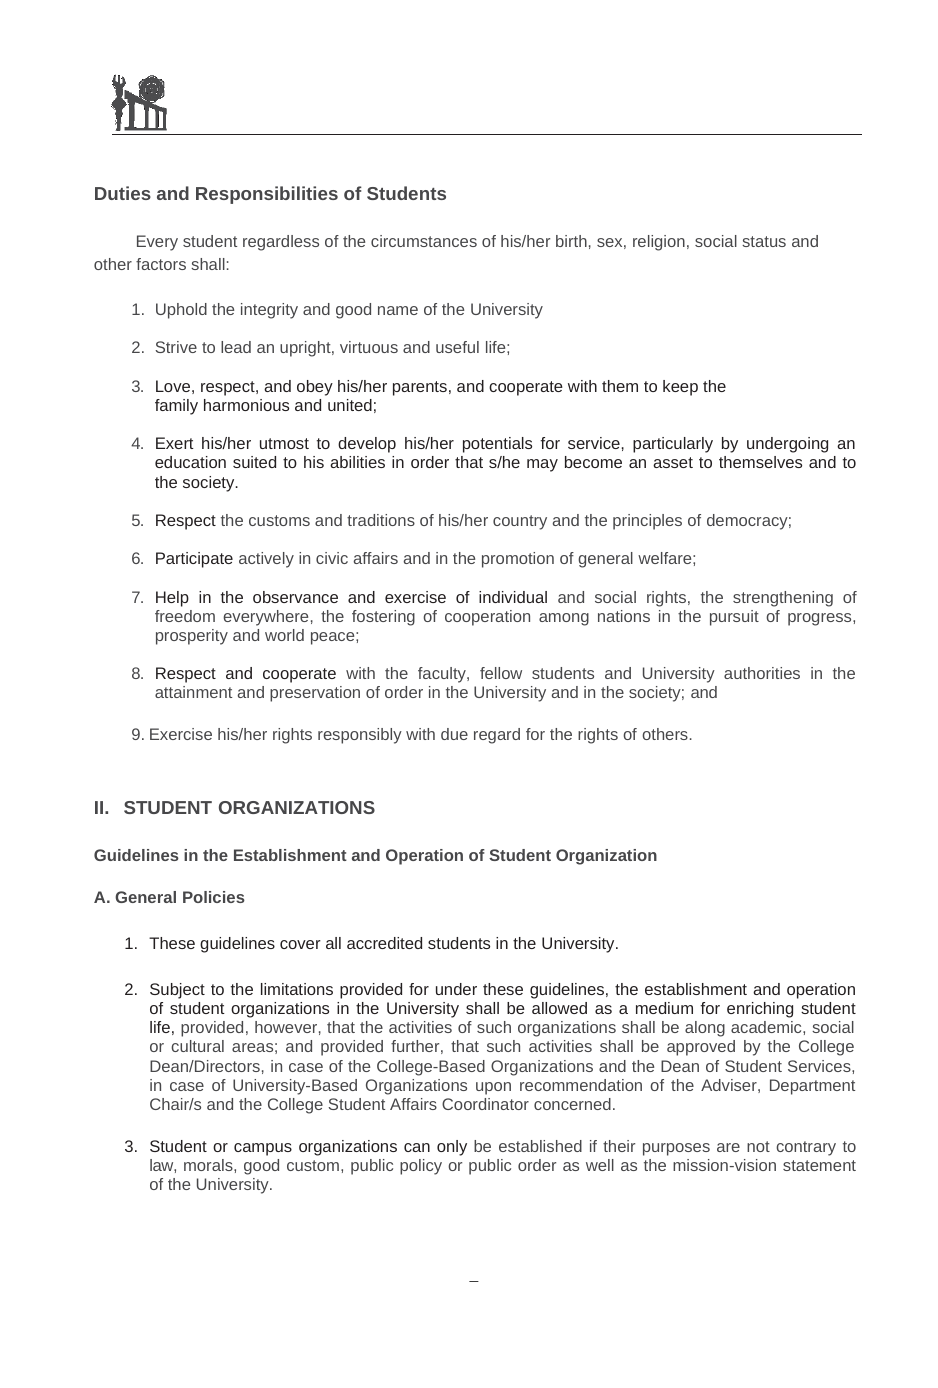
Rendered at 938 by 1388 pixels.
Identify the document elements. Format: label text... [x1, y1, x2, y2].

subtitle Duties and Responsibilities of Students [94, 183, 871, 204]
text Every student regardless of the circumstances of his/her birth, sex, religion, social status and other factors shall: [94, 232, 826, 274]
list Love, respect, and obey his/her parents, and cooperate with them to keep the family harmonious and united; [131, 376, 774, 415]
picture [111, 74, 167, 131]
list Respect and cooperate with the faculty, fellow students and University authorities in the attainment and preservation of order in the University and in the society; and [131, 664, 856, 702]
subtitle General Policies [94, 888, 871, 907]
list Strive to lead an upright, virtuous and useful life; [131, 338, 871, 357]
list Student or campus organizations can only be established if their purposes are not contrary to law, morals, good custom, public policy or public order as well as the mission-vision statement of the University. [124, 1137, 857, 1194]
list Exert his/her utmost to develop his/her potentials for service, particularly by undergoing an education suited to his abilities in order that s/he may become an asset to themselves and to the society. [131, 434, 856, 492]
list Uphold the integrity and good name of the University [131, 300, 871, 319]
subtitle Guidelines in the Establishment and Operation of Student Organization [94, 846, 871, 865]
list Exercise his/her rights responsibly with due regard for the rights of others. [131, 725, 871, 744]
list Help in the observance and exercise of individual and social rights, the strengthening of freedom everywhere, the fostering of cooperation among nations in the pursuit of progress, prosperity and world peace; [131, 587, 857, 645]
list Respect the customs and traditions of his/her country and the principles of democracy; [131, 511, 871, 530]
subtitle STUDENT ORGANIZATIONS [94, 797, 871, 819]
list Subject to the limitations provided for under these guidelines, the establishment and operation of student organizations in the University shall be allowed as a medium for enriching student life, provided, however, that the activities of such organizations shall be along academic, social or cultural areas; and provided further, that such activities shall be approved by the College Dean/Directors, in case of the College-Based Organizations and the Dean of Student Services, in case of University-Based Organizations upon recommendation of the Adviser, Department Chair/s and the College Student Affairs Coordinator concerned. [124, 980, 856, 1114]
list Participate actively in civic affairs and in the promotion of general welfare; [131, 549, 871, 568]
list These guidelines cover all accredited students in the University. [124, 934, 871, 953]
